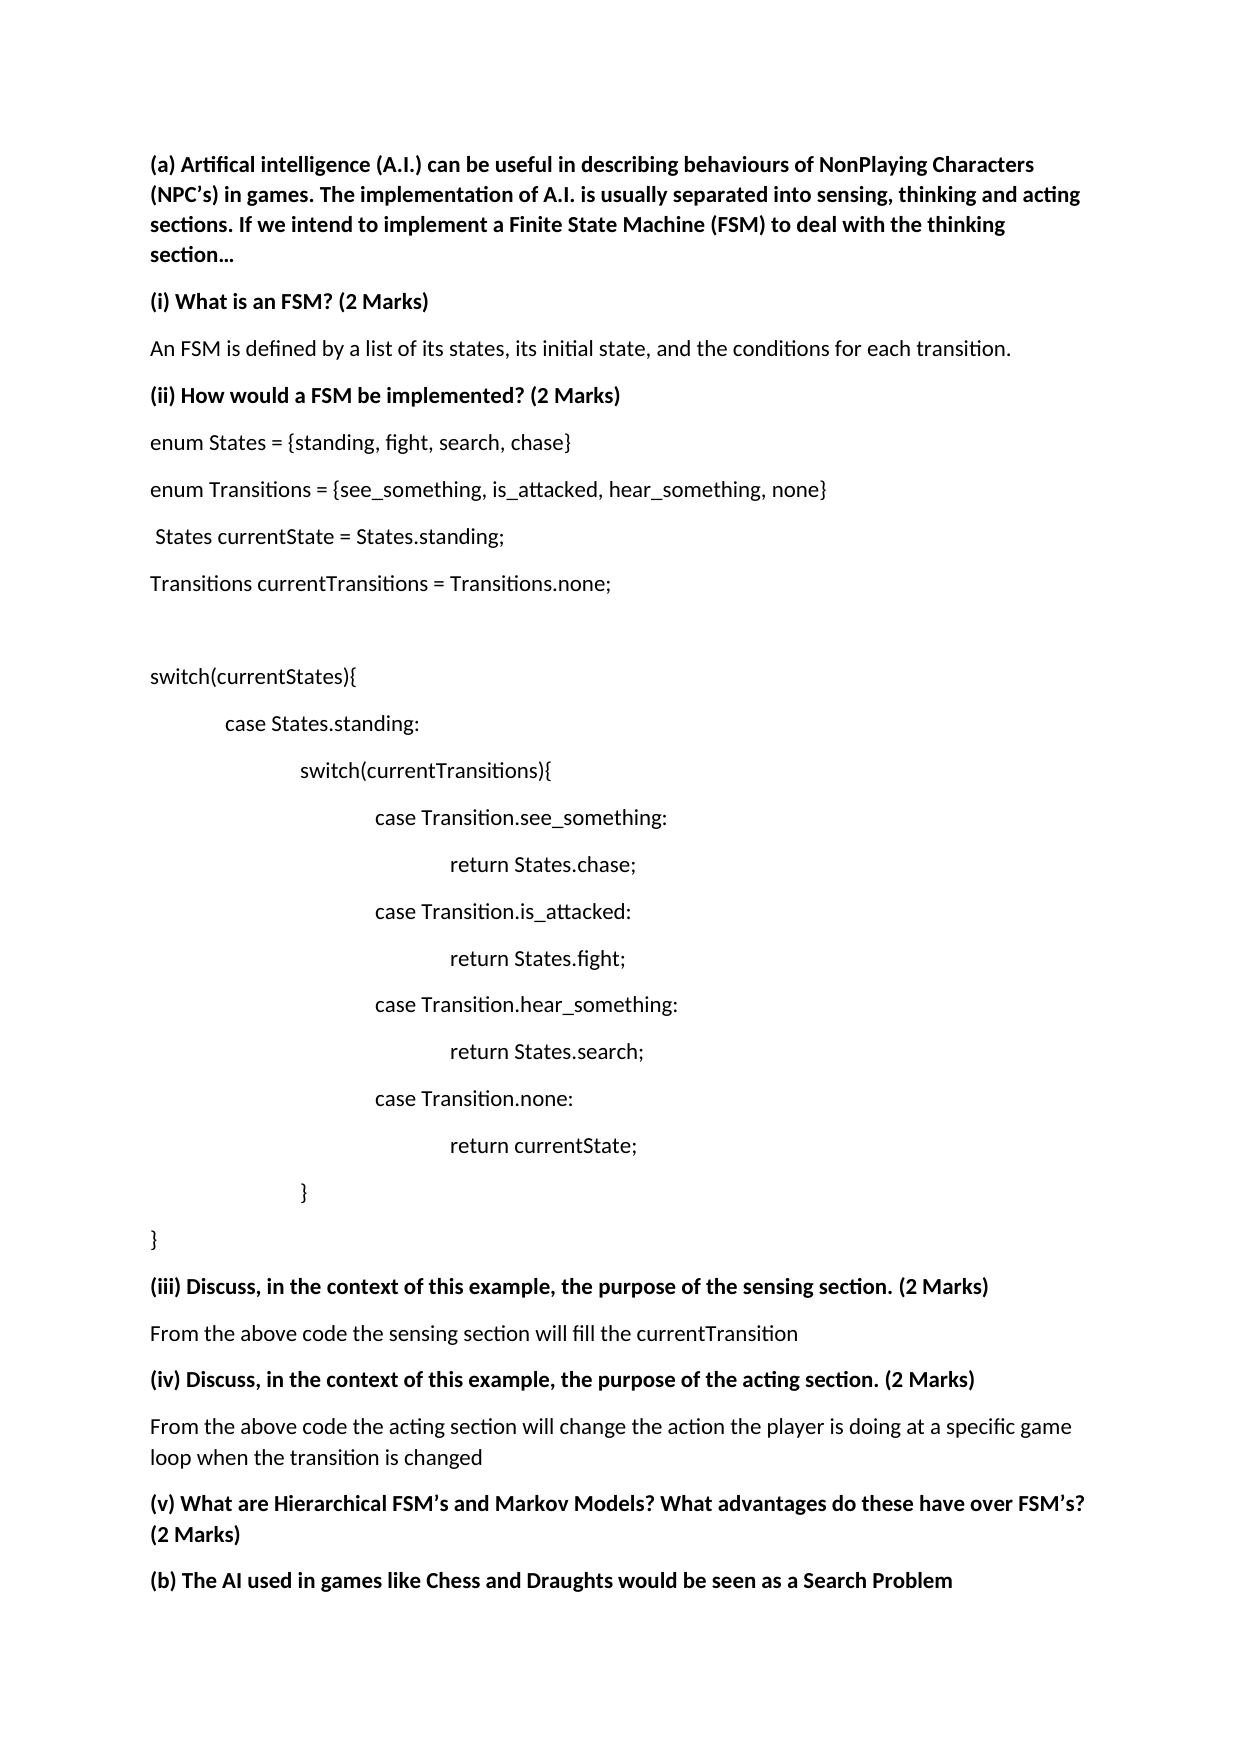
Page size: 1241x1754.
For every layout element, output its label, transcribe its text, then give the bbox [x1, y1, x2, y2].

text case Transition.is_attacked: [150, 897, 1090, 925]
text From the above code the acting section will change the action the player is doing at a specific game loop when the transition is changed [150, 1412, 1090, 1471]
text States currentState = States.standing; [150, 522, 1090, 550]
text enum Transitions = {see_something, is_attacked, hear_something, none} [150, 475, 1090, 503]
text case Transition.hear_something: [150, 991, 1090, 1019]
text return States.fight; [150, 944, 1090, 972]
text An FSM is defined by a list of its states, its initial state, and the conditions for each transition. [150, 334, 1090, 362]
text } [150, 1178, 1090, 1206]
text From the above code the sensing section will fill the currentTransition [150, 1319, 1090, 1347]
text (b) The AI used in games like Chess and Draughts would be seen as a Search Problem [150, 1567, 1090, 1595]
text return States.search; [150, 1037, 1090, 1066]
text } [150, 1225, 1090, 1253]
text enum States = {standing, fight, search, chase} [150, 428, 1090, 456]
text (i) What is an FSM? (2 Marks) [150, 287, 1090, 316]
text case States.standing: [150, 709, 1090, 737]
text switch(currentTransitions){ [150, 756, 1090, 784]
text (iii) Discuss, in the context of this example, the purpose of the sensing section. (2 Marks) [150, 1272, 1090, 1300]
text (ii) How would a FSM be implemented? (2 Marks) [150, 381, 1090, 409]
text Transitions currentTransitions = Transitions.none; [150, 569, 1090, 597]
text case Transition.none: [150, 1084, 1090, 1112]
text return currentState; [150, 1131, 1090, 1159]
text return States.chase; [150, 850, 1090, 878]
text switch(currentStates){ [150, 662, 1090, 691]
text case Transition.see_something: [150, 803, 1090, 831]
text (iv) Discuss, in the context of this example, the purpose of the acting section. (2 Marks) [150, 1366, 1090, 1394]
text (v) What are Hierarchical FSM’s and Markov Models? What advantages do these have over FSM’s? (2 Marks) [150, 1489, 1090, 1548]
text (a) Artifical intelligence (A.I.) can be useful in describing behaviours of NonPlaying Characters (NPC’s) in games. The implementation of A.I. is usually separated into sensing, thinking and acting sections. If we intend to implement a Finite State Machine (FSM) to deal with the thinking section… [150, 150, 1090, 269]
